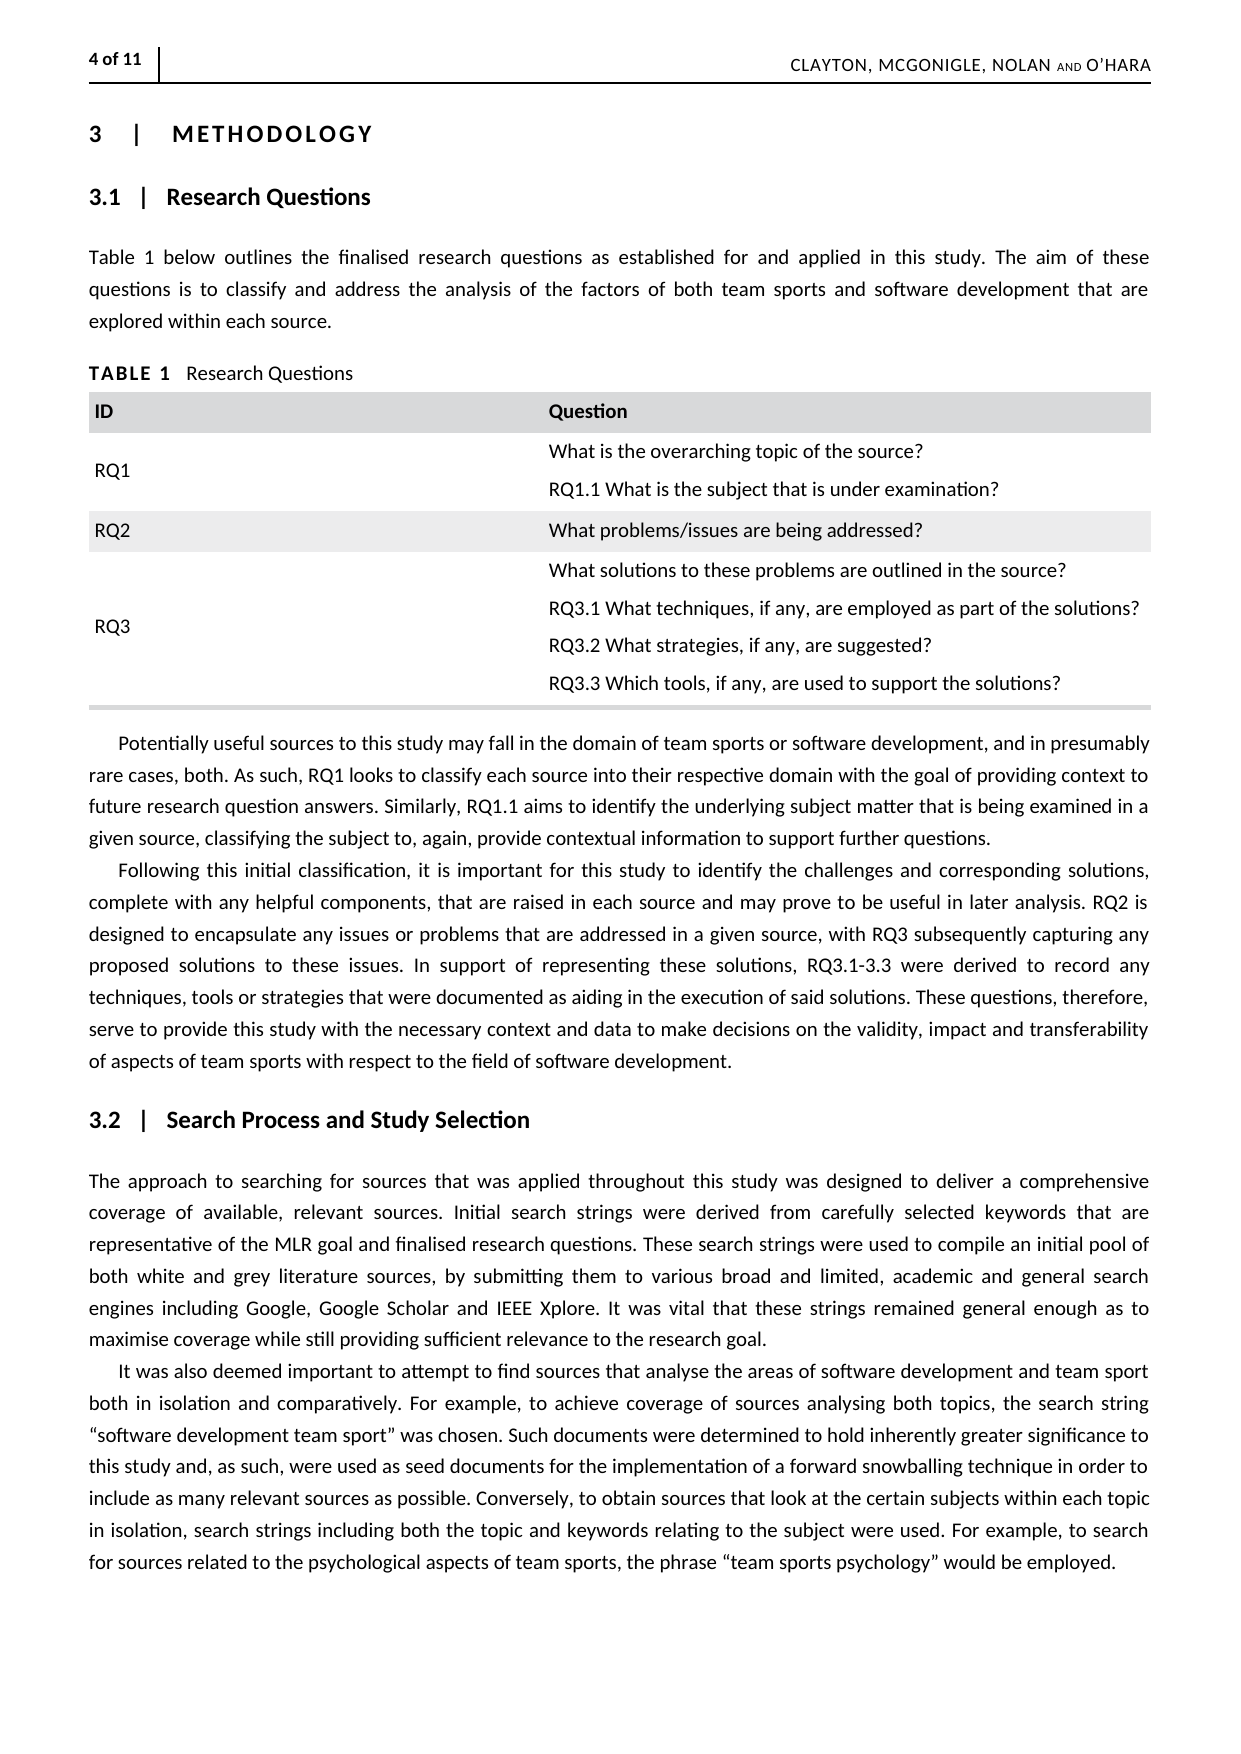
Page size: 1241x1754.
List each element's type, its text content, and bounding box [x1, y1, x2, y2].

table_cell RQ3 [89, 552, 543, 705]
table_header ID [89, 392, 543, 433]
text TABLE 1 Research Questions [88, 360, 1151, 386]
text The approach to searching for sources that was applied throughout this study was designed to deliver a comprehensive coverage of available, relevant sources. Initial search strings were derived from carefully selected keywords that are representative of the MLR goal and finalised research questions. These search strings were used to compile an initial pool of both white and grey literature sources, by submitting them to various broad and limited, academic and general search engines including Google, Google Scholar and IEEE Xplore. It was vital that these strings remained general enough as to maximise coverage while still providing sufficient relevance to the research goal. [88, 1168, 1151, 1352]
subtitle 3.1 | Research Questions [88, 181, 1151, 212]
table_cell RQ2 [89, 511, 543, 552]
text Table 1 below outlines the finalised research questions as established for and applied in this study. The aim of these questions is to classify and address the analysis of the factors of both team sports and software development that are explored within each source. [88, 244, 1151, 333]
table_cell What is the overarching topic of the source? RQ1.1 What is the subject that is under examination? [543, 433, 1151, 511]
table_cell What problems/issues are being addressed? [543, 511, 1151, 552]
table_cell What solutions to these problems are outlined in the source? RQ3.1 What techniques, if any, are employed as part of the solutions? RQ3.2 What strategies, if any, are suggested? RQ3.3 Which tools, if any, are used to support the solutions? [543, 552, 1151, 705]
table_header Question [543, 392, 1151, 433]
text Potentially useful sources to this study may fall in the domain of team sports or software development, and in presumably rare cases, both. As such, RQ1 looks to classify each source into their respective domain with the goal of providing context to future research question answers. Similarly, RQ1.1 aims to identify the underlying subject matter that is being examined in a given source, classifying the subject to, again, provide contextual information to support further questions. [88, 730, 1151, 851]
table_cell RQ1 [89, 433, 543, 511]
subtitle 3.2 | Search Process and Study Selection [88, 1105, 1151, 1135]
subtitle 3 | METHODOLOGY [88, 118, 1151, 148]
text Following this initial classification, it is important for this study to identify the challenges and corresponding solutions, complete with any helpful components, that are raised in each source and may prove to be useful in later analysis. RQ2 is designed to encapsulate any issues or problems that are addressed in a given source, with RQ3 subsequently capturing any proposed solutions to these issues. In support of representing these solutions, RQ3.1-3.3 were derived to record any techniques, tools or strategies that were documented as aiding in the execution of said solutions. These questions, therefore, serve to provide this study with the necessary context and data to make decisions on the validity, impact and transferability of aspects of team sports with respect to the field of software development. [88, 857, 1151, 1073]
text It was also deemed important to attempt to find sources that analyse the areas of software development and team sport both in isolation and comparatively. For example, to achieve coverage of sources analysing both topics, the search string “software development team sport” was chosen. Such documents were determined to hold inherently greater significance to this study and, as such, were used as seed documents for the implementation of a forward snowballing technique in order to include as many relevant sources as possible. Conversely, to obtain sources that look at the certain subjects within each topic in isolation, search strings including both the topic and keywords relating to the subject were used. For example, to search for sources related to the psychological aspects of team sports, the phrase “team sports psychology” would be employed. [88, 1358, 1151, 1574]
